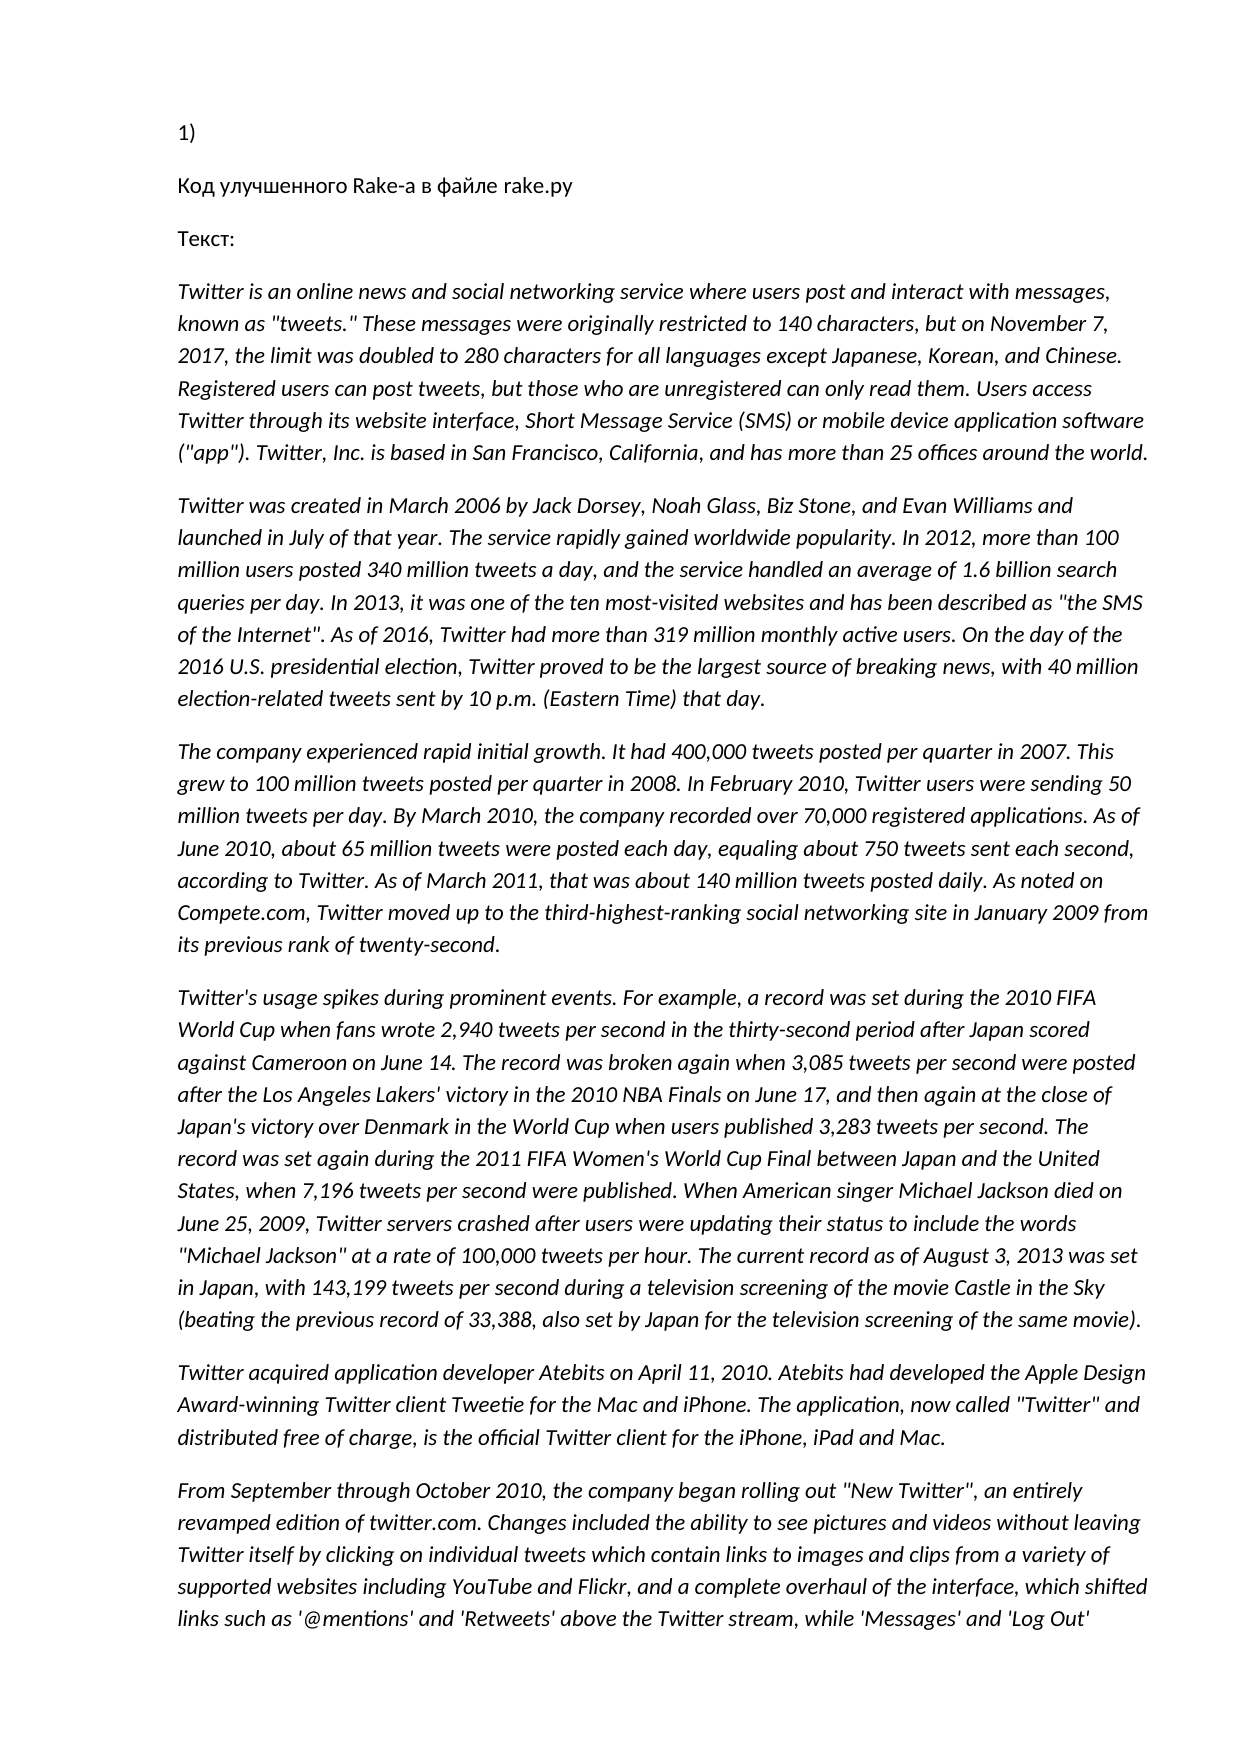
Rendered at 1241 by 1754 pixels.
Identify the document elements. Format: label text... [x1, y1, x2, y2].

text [177, 1476, 1152, 1632]
text Twitter was created in March 2006 by Jack Dorsey, Noah Glass, Biz Stone, and Evan Williams and launched in July of that year. The service rapidly gained worldwide popularity. In 2012, more than 100 million users posted 340 million tweets a day, and the service handled an average of 1.6 billion search queries per day. In 2013, it was one of the ten most-visited websites and has been described as "the SMS of the Internet". As of 2016, Twitter had more than 319 million monthly active users. On the day of the 2016 U.S. presidential election, Twitter proved to be the largest source of breaking news, with 40 million election-related tweets sent by 10 p.m. (Eastern Time) that day. [177, 491, 1152, 712]
text Twitter's usage spikes during prominent events. For example, a record was set during the 2010 FIFA World Cup when fans wrote 2,940 tweets per second in the thirty-second period after Japan scored against Cameroon on June 14. The record was broken again when 3,085 tweets per second were posted after the Los Angeles Lakers' victory in the 2010 NBA Finals on June 17, and then again at the close of Japan's victory over Denmark in the World Cup when users published 3,283 tweets per second. The record was set again during the 2011 FIFA Women's World Cup Final between Japan and the United States, when 7,196 tweets per second were published. When American singer Michael Jackson died on June 25, 2009, Twitter servers crashed after users were updating their status to include the words "Michael Jackson" at a rate of 100,000 tweets per hour. The current record as of August 3, 2013 was set in Japan, with 143,199 tweets per second during a television screening of the movie Castle in the Sky (beating the previous record of 33,388, also set by Japan for the television screening of the same movie). [177, 983, 1152, 1333]
text Код улучшенного Rake-а в файле rake.py [177, 171, 1152, 199]
text Текст: [177, 224, 1152, 252]
text Twitter acquired application developer Atebits on April 11, 2010. Atebits had developed the Apple Design Award-winning Twitter client Tweetie for the Mac and iPhone. The application, now called "Twitter" and distributed free of charge, is the official Twitter client for the iPhone, iPad and Mac. [177, 1358, 1152, 1451]
text 1) [177, 118, 1152, 146]
text The company experienced rapid initial growth. It had 400,000 tweets posted per quarter in 2007. This grew to 100 million tweets posted per quarter in 2008. In February 2010, Twitter users were sending 50 million tweets per day. By March 2010, the company recorded over 70,000 registered applications. As of June 2010, about 65 million tweets were posted each day, equaling about 750 tweets sent each second, according to Twitter. As of March 2011, that was about 140 million tweets posted daily. As noted on Compete.com, Twitter moved up to the third-highest-ranking social networking site in January 2009 from its previous rank of twenty-second. [177, 737, 1152, 958]
text Twitter is an online news and social networking service where users post and interact with messages, known as "tweets." These messages were originally restricted to 140 characters, but on November 7, 2017, the limit was doubled to 280 characters for all languages except Japanese, Korean, and Chinese. Registered users can post tweets, but those who are unregistered can only read them. Users access Twitter through its website interface, Short Message Service (SMS) or mobile device application software ("app"). Twitter, Inc. is based in San Francisco, California, and has more than 25 offices around the world. [177, 277, 1152, 466]
